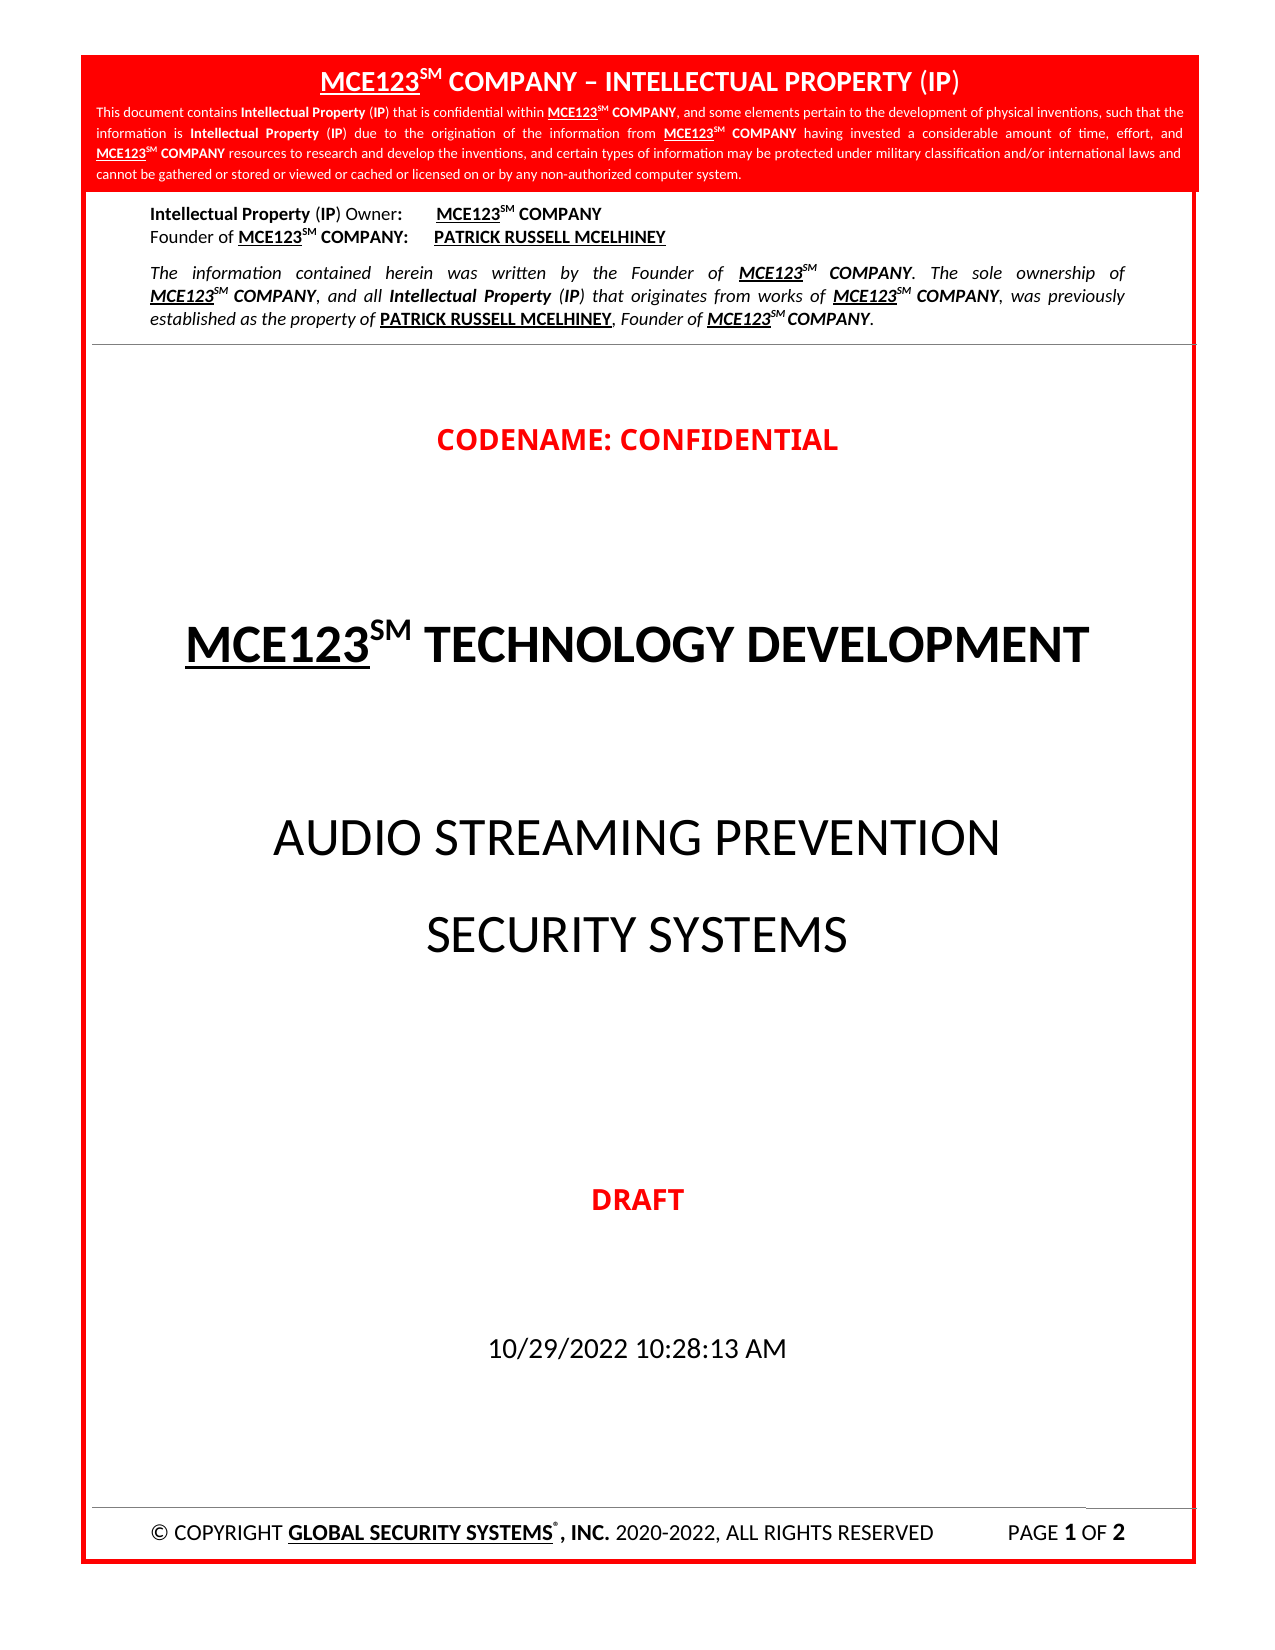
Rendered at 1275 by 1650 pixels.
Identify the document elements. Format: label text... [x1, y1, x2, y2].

text 10/29/2022 10:28:13 AM [150, 1330, 1125, 1366]
text SECURITY SYSTEMS [150, 900, 1125, 966]
text AUDIO STREAMING PREVENTION [150, 803, 1125, 869]
text CODENAME: CONFIDENTIAL [150, 419, 1125, 459]
text MCE123SM TECHNOLOGY DEVELOPMENT [150, 609, 1125, 676]
text DRAFT [150, 1179, 1125, 1218]
